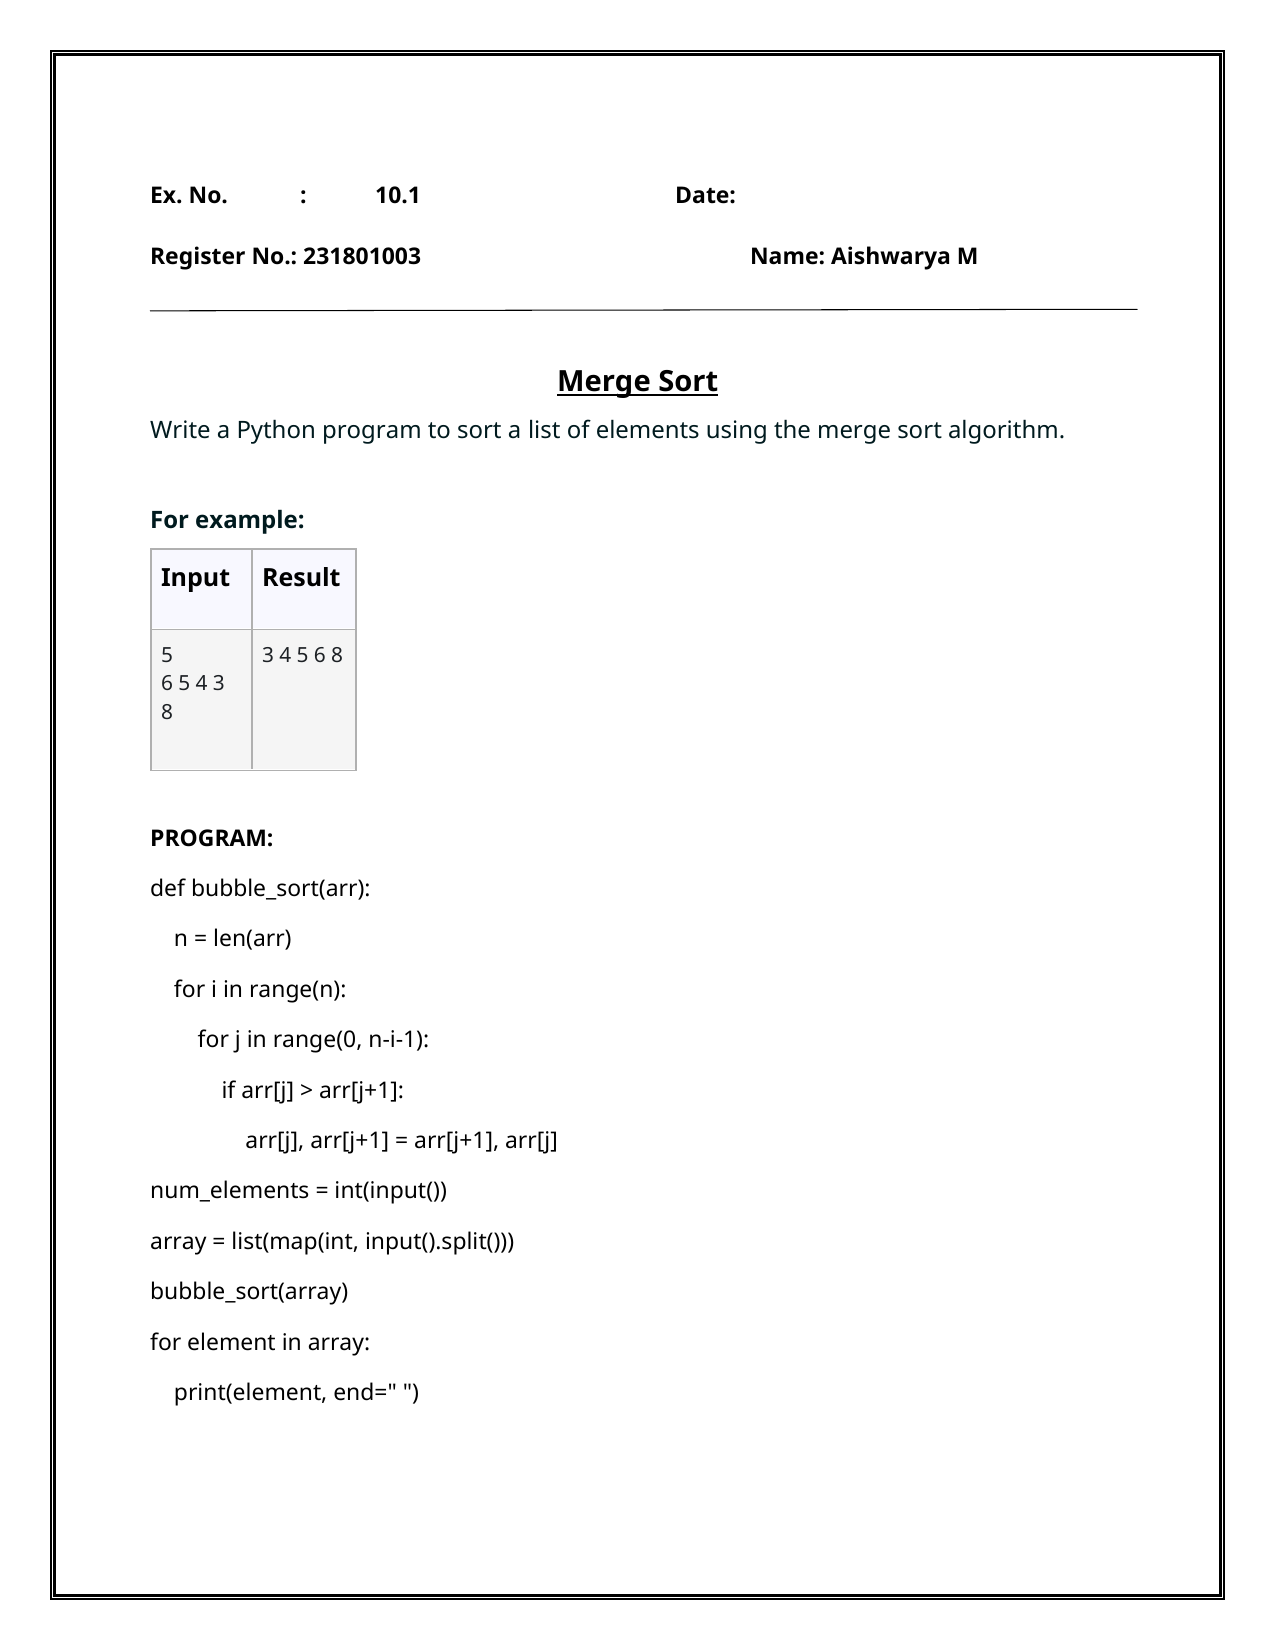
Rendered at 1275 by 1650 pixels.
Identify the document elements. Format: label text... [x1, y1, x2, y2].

text for element in array: [150, 1326, 1125, 1357]
text print(element, end=" ") [150, 1376, 1125, 1407]
text Ex. No. : 10.1 Date: [150, 179, 1125, 210]
table_header Result [253, 550, 355, 628]
text if arr[j] > arr[j+1]: [150, 1073, 1125, 1105]
text n = len(arr) [150, 922, 1125, 953]
text For example: [150, 503, 1125, 535]
table_header Input [152, 550, 251, 628]
text num_elements = int(input()) [150, 1174, 1125, 1206]
text PROGRAM: [150, 821, 1125, 853]
table_cell 3 4 5 6 8 [253, 630, 355, 769]
text array = list(map(int, input().split())) [150, 1225, 1125, 1256]
text arr[j], arr[j+1] = arr[j+1], arr[j] [150, 1124, 1125, 1155]
text def bubble_sort(arr): [150, 872, 1125, 903]
text for i in range(n): [150, 973, 1125, 1004]
text Merge Sort [150, 360, 1125, 400]
text for j in range(0, n-i-1): [150, 1023, 1125, 1054]
text bubble_sort(array) [150, 1275, 1125, 1306]
text Write a Python program to sort a list of elements using the merge sort algorithm. [150, 413, 1125, 445]
table_cell 5 6 5 4 3 8 [152, 630, 251, 769]
text Register No.: 231801003 Name: Aishwarya M [150, 239, 1125, 271]
